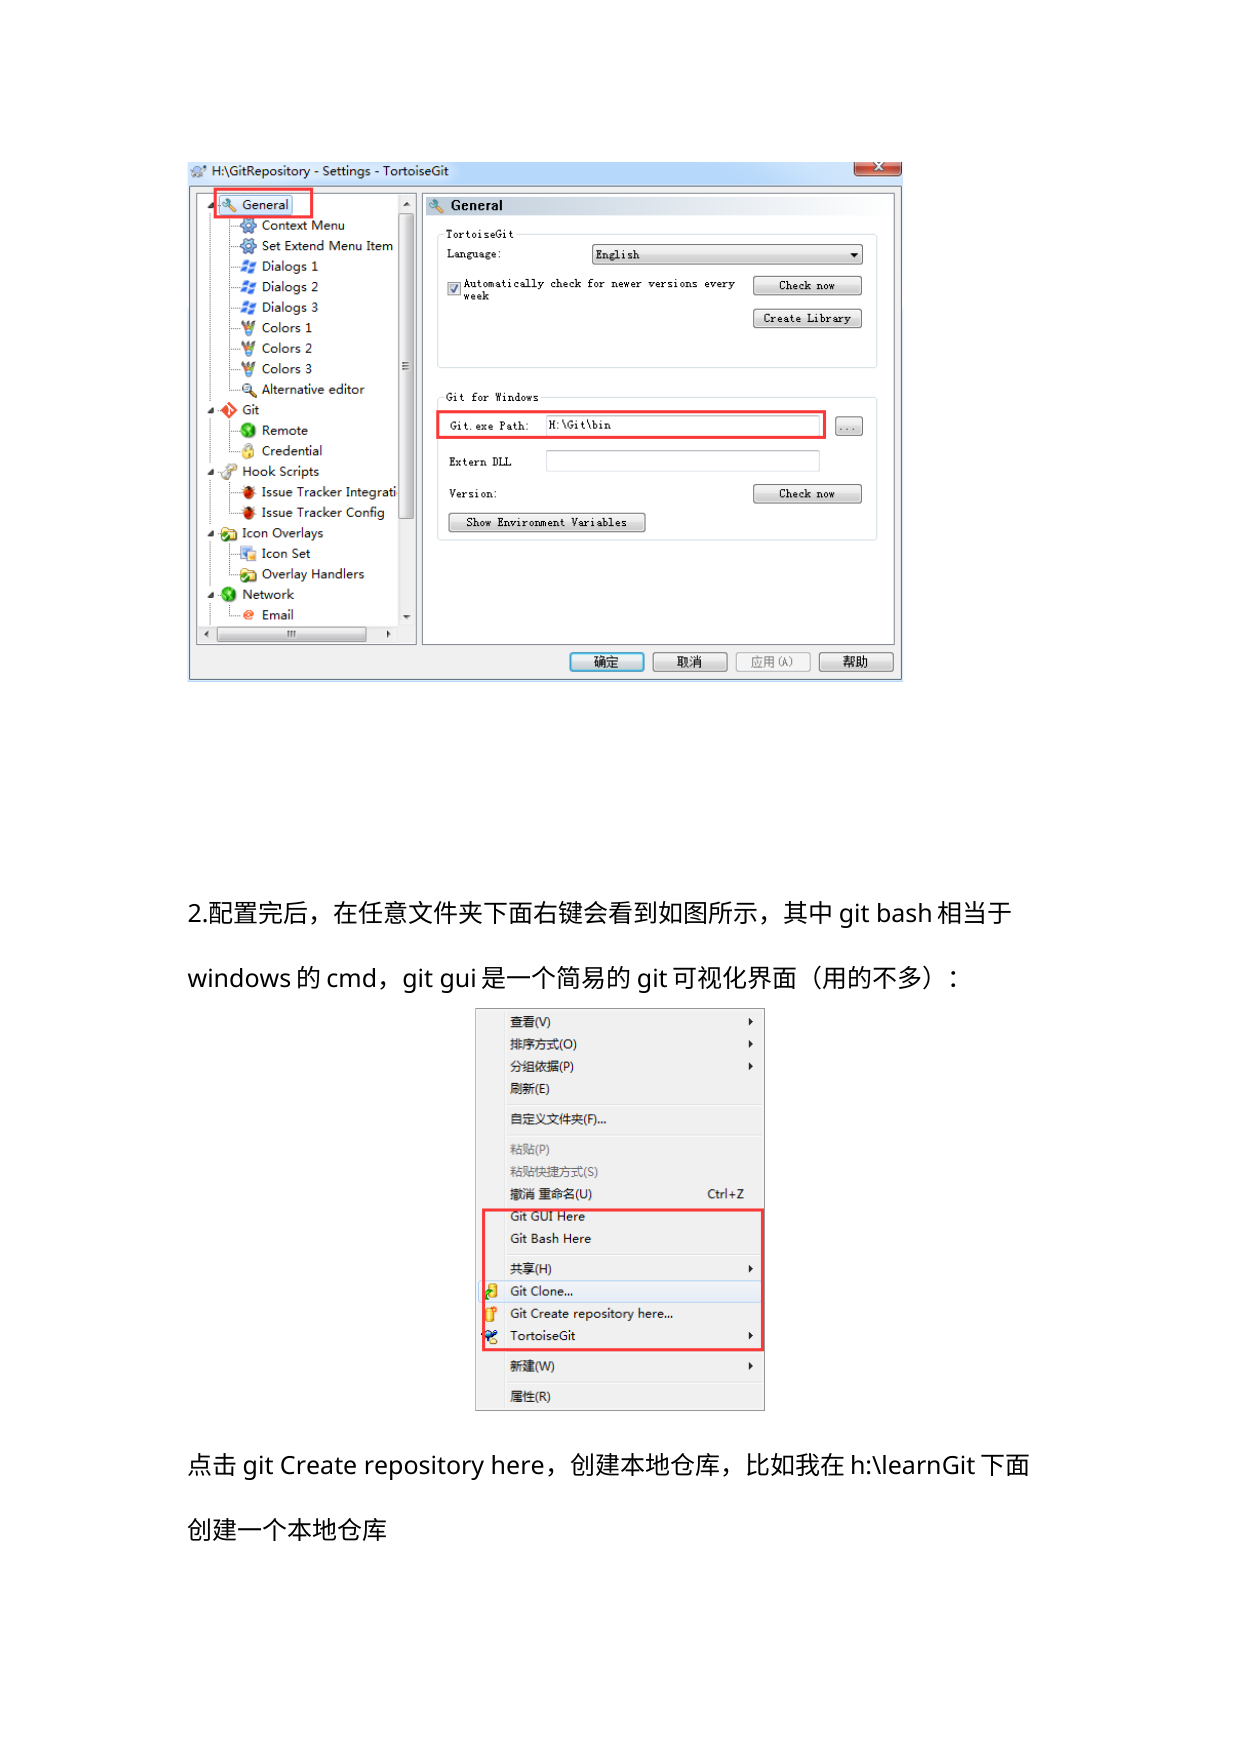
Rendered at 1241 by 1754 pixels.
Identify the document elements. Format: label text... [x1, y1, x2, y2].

text 点击git Create repository here，创建本地仓库，比如我在h:\learnGit下面创建一个本地仓库 [187, 1431, 1053, 1561]
text 2.配置完后，在任意文件夹下面右键会看到如图所示，其中git bash相当于windows的cmd，git gui是一个简易的git可视化界面（用的不多）： [187, 879, 1053, 1009]
picture [475, 1008, 765, 1411]
picture [187, 162, 904, 682]
